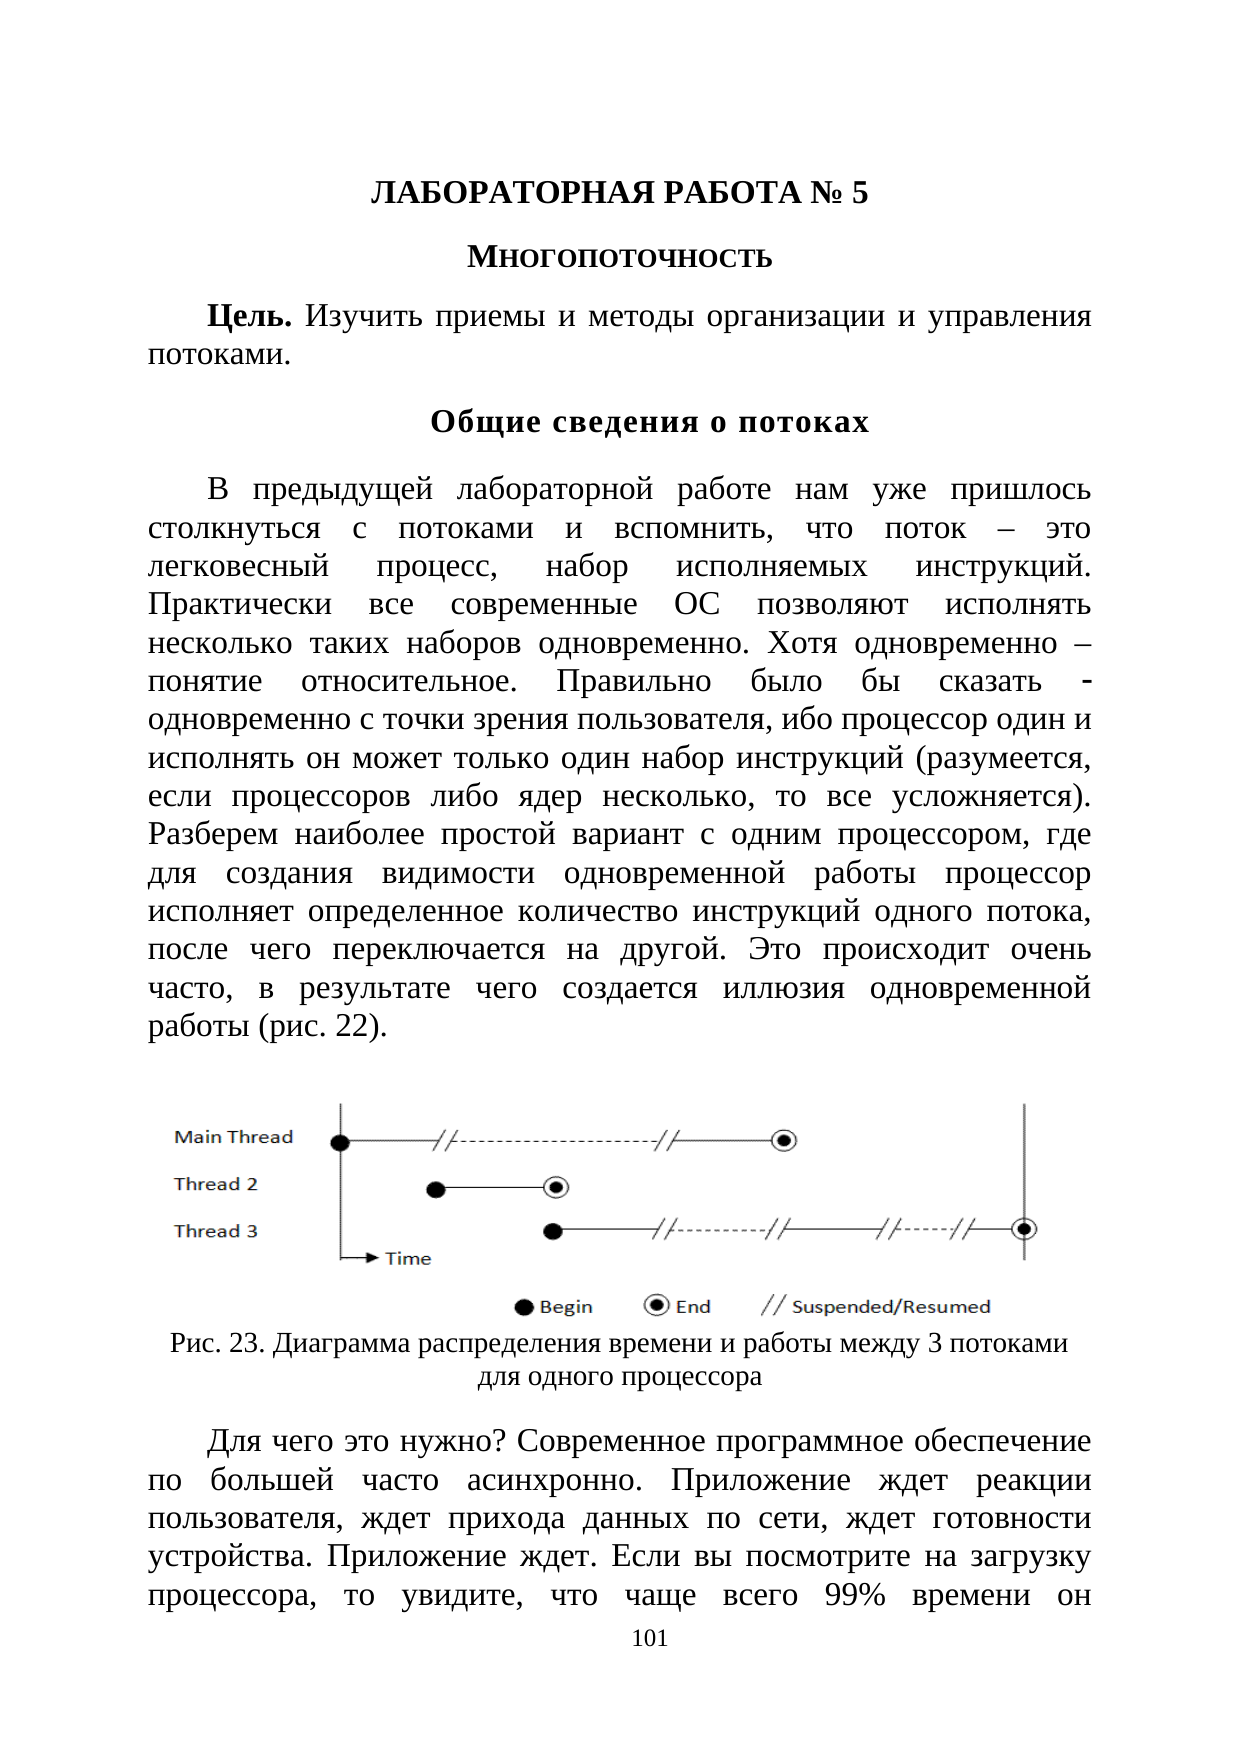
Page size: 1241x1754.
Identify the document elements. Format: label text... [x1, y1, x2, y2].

text Цель. Изучить приемы и методы организации и управления потоками. [148, 295, 1092, 372]
list ЛАБОРАТОРНАЯ РАБОТА № 5 [148, 173, 1092, 211]
list Многопоточность [148, 236, 1092, 274]
text В предыдущей лабораторной работе нам уже пришлось столкнуться с потоками и вспомнить, что поток – это легковесный процесс, набор исполняемых инструкций. Практически все современные ОС позволяют исполнять несколько таких наборов одновременно. Хотя одновременно – понятие относительное. Правильно было бы сказать одновременно с точки зрения пользователя, ибо процессор один и исполнять он может только один набор инструкций (разумеется, если процессоров либо ядер несколько, то все усложняется). Разберем наиболее простой вариант с одним процессором, где для создания видимости одновременной работы процессор исполняет определенное количество инструкций одного потока, после чего переключается на другой. Это происходит очень часто, в результате чего создается иллюзия одновременной работы (рис. 22). [148, 468, 1092, 1043]
subtitle Общие сведения о потоках [148, 401, 1092, 439]
picture [148, 1085, 1053, 1325]
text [148, 1421, 1092, 1612]
